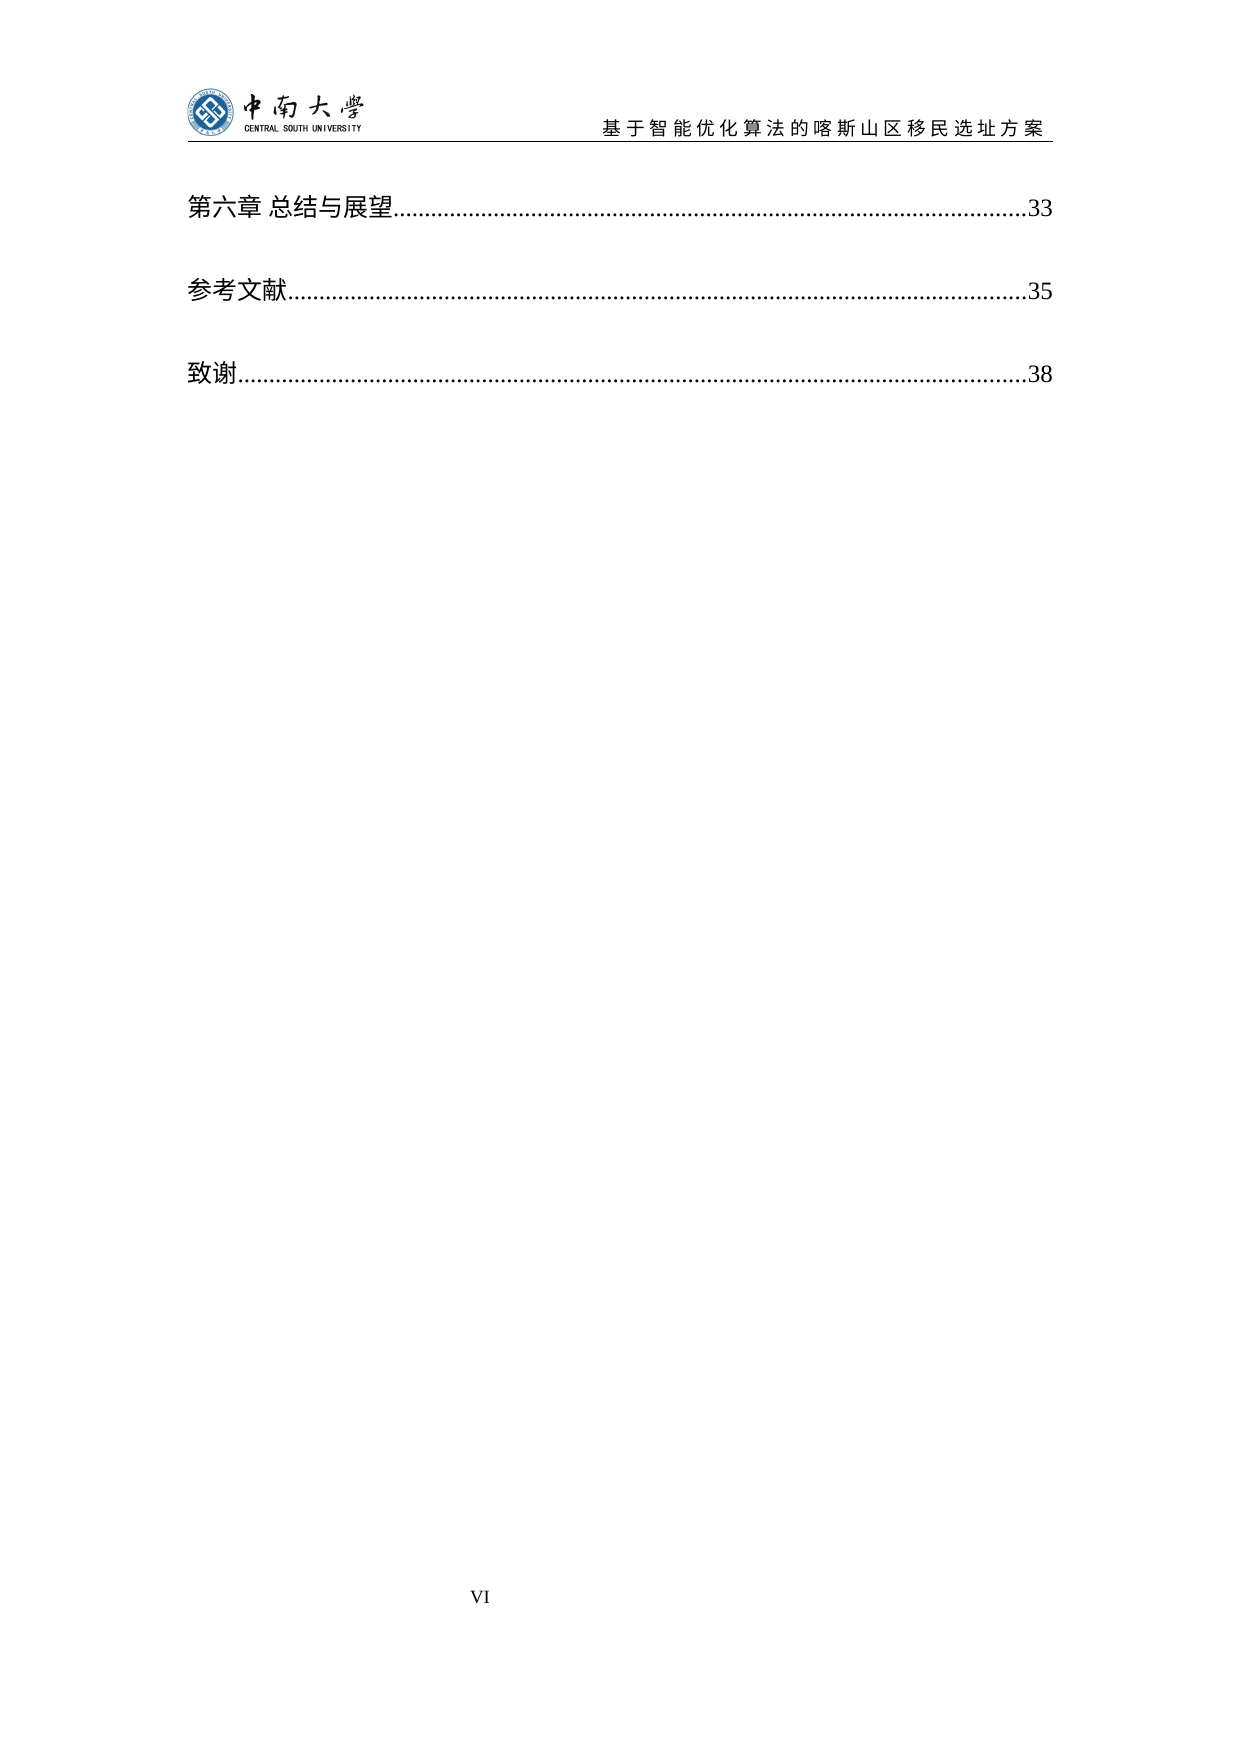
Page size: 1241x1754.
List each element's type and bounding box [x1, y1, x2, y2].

picture [187, 88, 367, 136]
